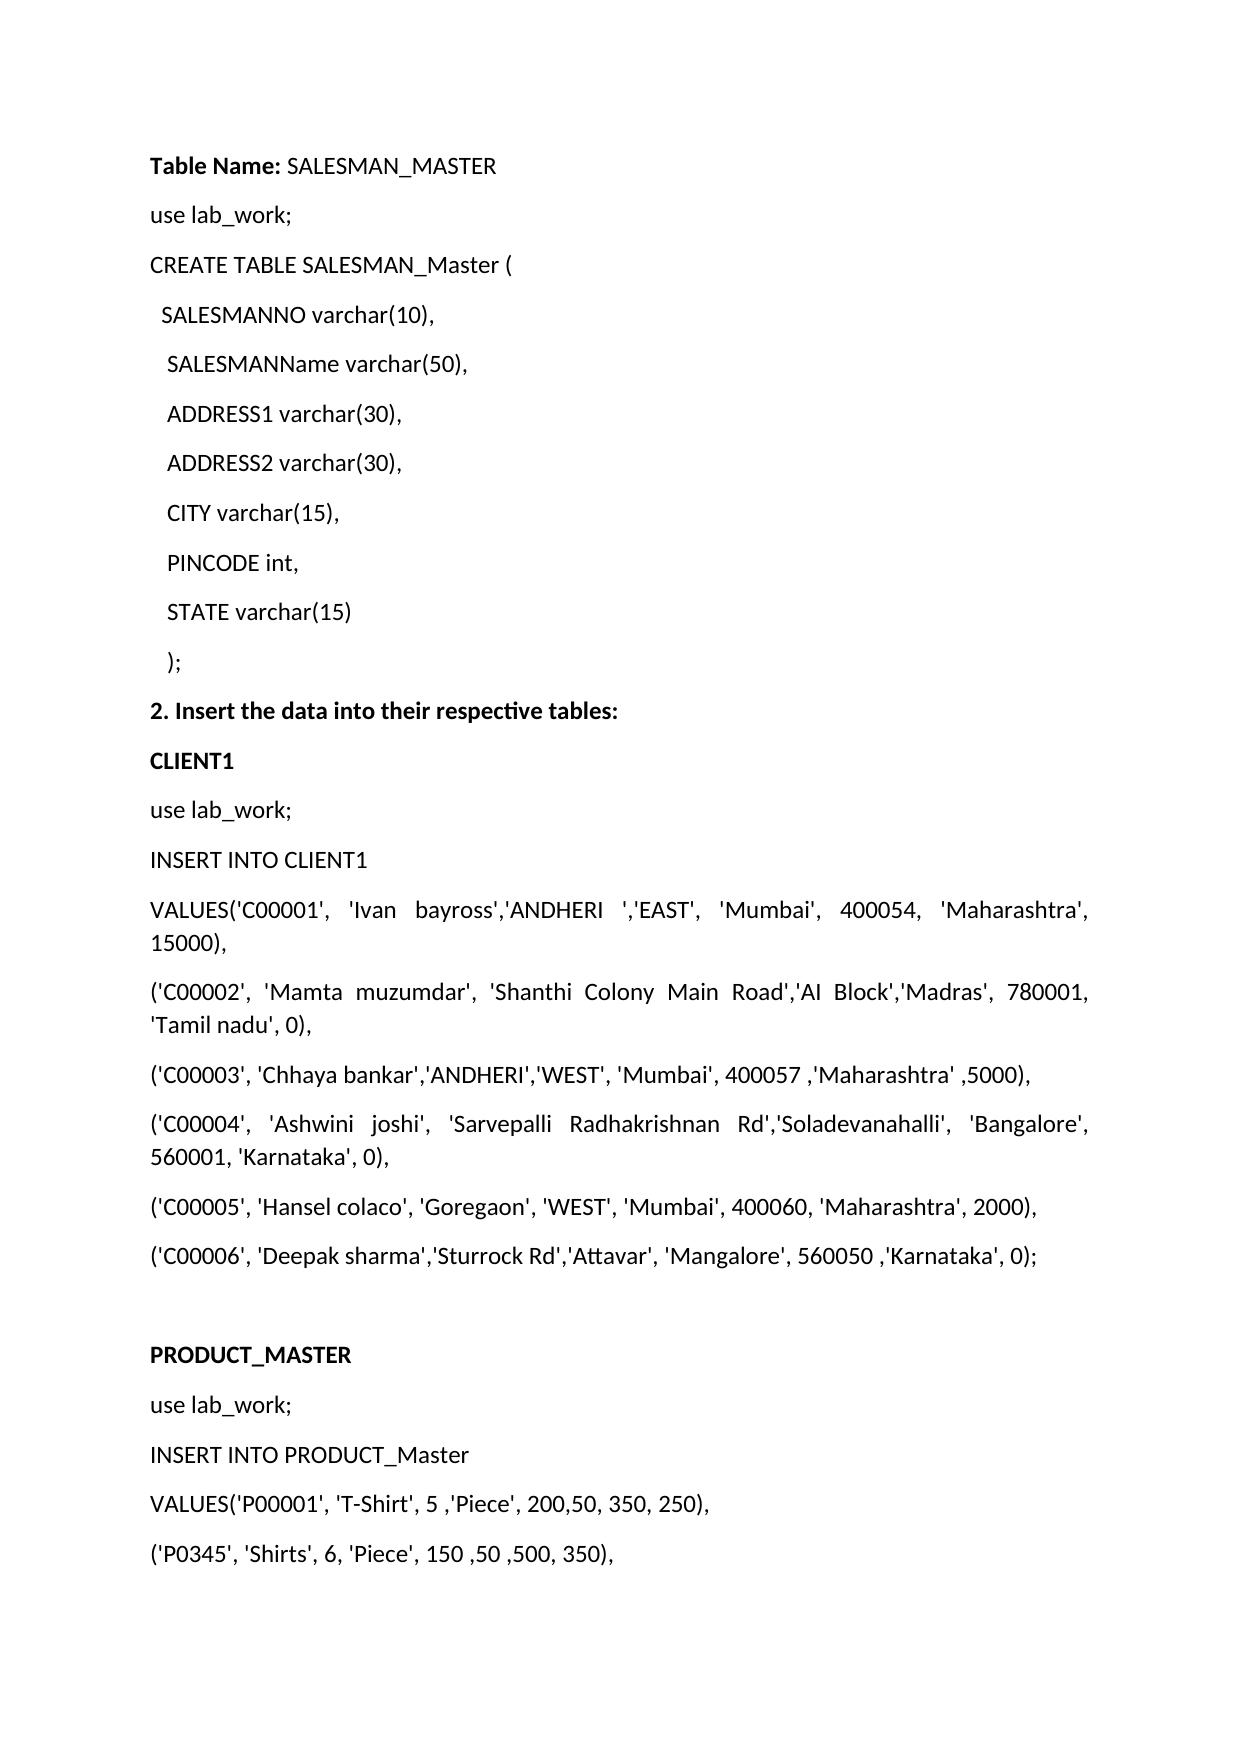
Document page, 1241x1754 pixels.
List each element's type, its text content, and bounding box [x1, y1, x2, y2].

text CITY varchar(15), [150, 497, 1090, 528]
text Table Name: SALESMAN_MASTER [150, 150, 1090, 181]
text 2. Insert the data into their respective tables: [150, 695, 1090, 726]
text use lab_work; [150, 794, 1090, 825]
text SALESMANNO varchar(10), [150, 299, 1090, 329]
text ('C00002', 'Mamta muzumdar', 'Shanthi Colony Main Road','AI Block','Madras', 780001, 'Tamil nadu', 0), [150, 976, 1090, 1040]
text ('C00006', 'Deepak sharma','Sturrock Rd','Attavar', 'Mangalore', 560050 ,'Karnataka', 0); [150, 1240, 1090, 1271]
text INSERT INTO PRODUCT_Master [150, 1439, 1090, 1469]
text VALUES('P00001', 'T-Shirt', 5 ,'Piece', 200,50, 350, 250), [150, 1488, 1090, 1519]
text SALESMANName varchar(50), [150, 348, 1090, 379]
text ('C00003', 'Chhaya bankar','ANDHERI','WEST', 'Mumbai', 400057 ,'Maharashtra' ,5000), [150, 1059, 1090, 1089]
text ); [150, 646, 1090, 676]
text CLIENT1 [150, 745, 1090, 776]
text use lab_work; [150, 1389, 1090, 1420]
text VALUES('C00001', 'Ivan bayross','ANDHERI ','EAST', 'Mumbai', 400054, 'Maharashtra', 15000), [150, 894, 1090, 957]
text ADDRESS1 varchar(30), [150, 398, 1090, 428]
text ADDRESS2 varchar(30), [150, 447, 1090, 478]
text PINCODE int, [150, 547, 1090, 577]
text CREATE TABLE SALESMAN_Master ( [150, 249, 1090, 280]
text ('C00004', 'Ashwini joshi', 'Sarvepalli Radhakrishnan Rd','Soladevanahalli', 'Bangalore', 560001, 'Karnataka', 0), [150, 1108, 1090, 1172]
text use lab_work; [150, 199, 1090, 230]
text INSERT INTO CLIENT1 [150, 844, 1090, 875]
text STATE varchar(15) [150, 596, 1090, 627]
text ('P0345', 'Shirts', 6, 'Piece', 150 ,50 ,500, 350), [150, 1538, 1090, 1568]
text ('C00005', 'Hansel colaco', 'Goregaon', 'WEST', 'Mumbai', 400060, 'Maharashtra', 2000), [150, 1191, 1090, 1221]
text PRODUCT_MASTER [150, 1339, 1090, 1370]
